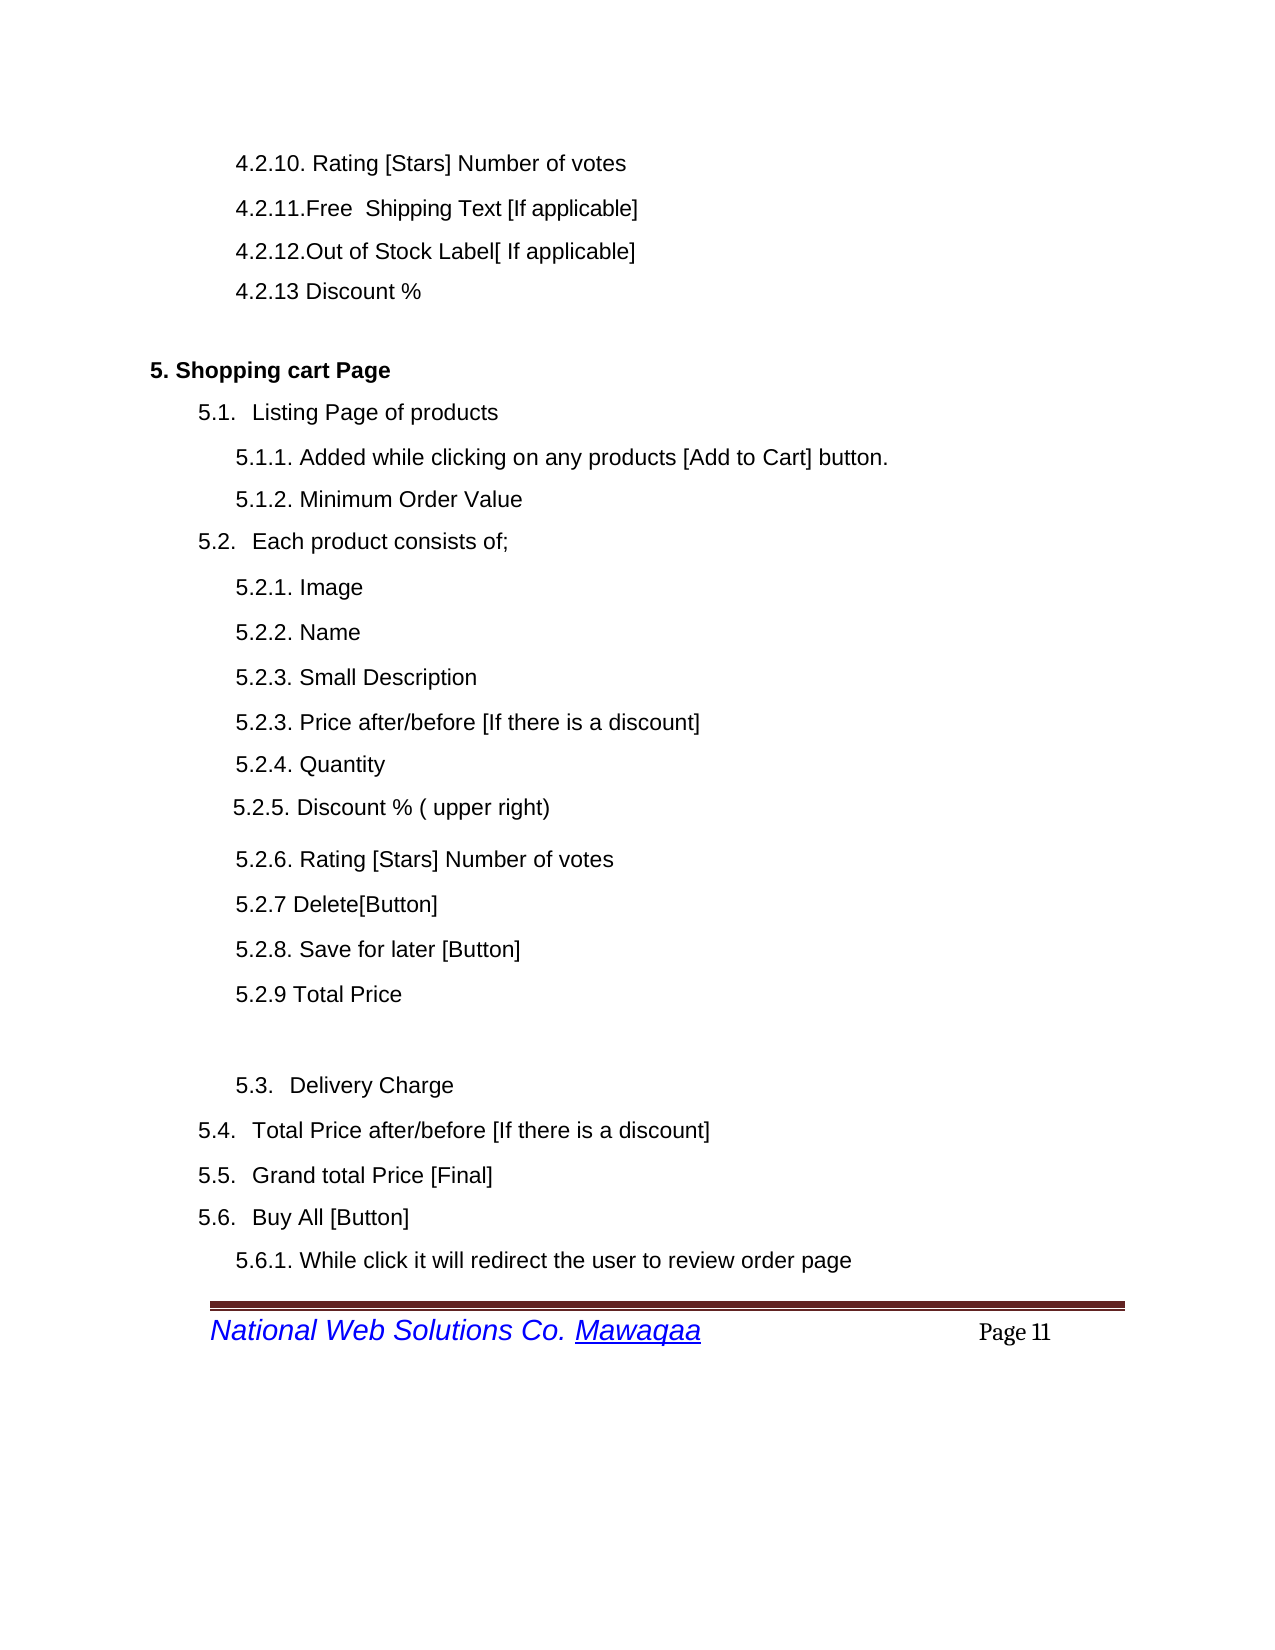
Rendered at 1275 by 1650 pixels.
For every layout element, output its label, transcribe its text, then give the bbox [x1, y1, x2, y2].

text 5.2.7 Delete[Button] [235, 891, 1125, 918]
text 5.2.6. Rating [Stars] Number of votes [235, 846, 1125, 872]
text 5.2.1. Image [235, 573, 1125, 600]
text 5.1.2. Minimum Order Value [235, 489, 1125, 512]
text 5.3. Delivery Charge [235, 1072, 1125, 1098]
text 5.2.3. Small Description [235, 664, 1125, 690]
text 5.2.8. Save for later [Button] [235, 936, 1125, 963]
text 5. Shopping cart Page [150, 359, 1125, 382]
text 5.5. Grand total Price [Final] [198, 1162, 1125, 1188]
text 5.6.1. While click it will redirect the user to review order page [235, 1247, 1125, 1273]
text 5.1.1. Added while clicking on any products [Add to Cart] button. [235, 444, 1125, 470]
text 4.2.13 Discount % [235, 280, 1125, 303]
text 5.6. Buy All [Button] [198, 1207, 1125, 1230]
text 5.2.9 Total Price [235, 981, 1125, 1008]
text 4.2.10. Rating [Stars] Number of votes [235, 150, 1125, 176]
text 5.4. Total Price after/before [If there is a discount] [198, 1117, 1125, 1143]
text 5.2.3. Price after/before [If there is a discount] [235, 709, 1125, 735]
list 5.2.5. Discount % ( upper right) [150, 793, 1125, 820]
text 4.2.12.Out of Stock Label[ If applicable] [235, 240, 1125, 263]
text 5.2. Each product consists of; [198, 528, 1125, 555]
text 5.1. Listing Page of products [198, 398, 1125, 425]
text 5.2.4. Quantity [235, 754, 1125, 777]
text 5.2.2. Name [235, 618, 1125, 645]
text 4.2.11.Free Shipping Text [If applicable] [235, 195, 1125, 221]
